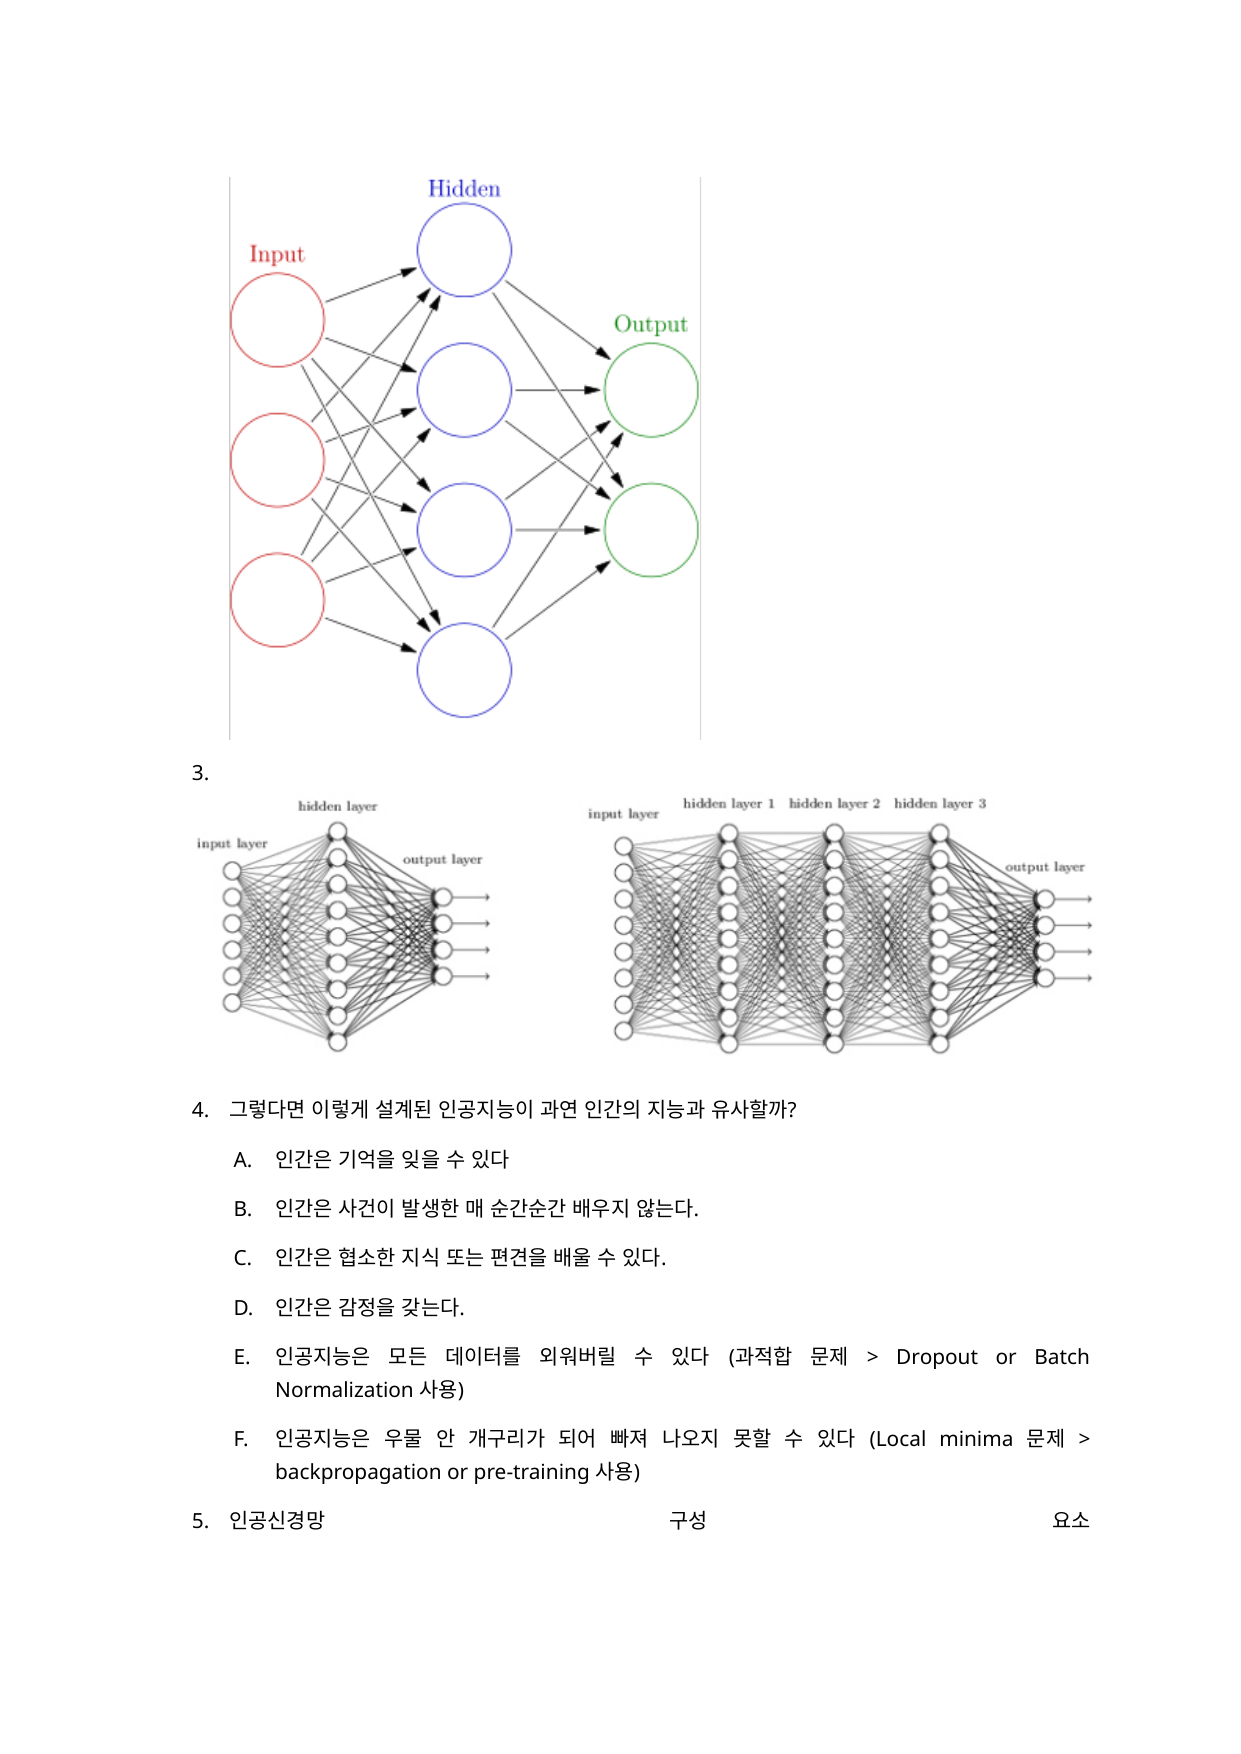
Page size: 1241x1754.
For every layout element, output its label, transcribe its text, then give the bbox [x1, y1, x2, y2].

picture [229, 177, 702, 740]
list 그렇다면 이렇게 설계된 인공지능이 과연 인간의 지능과 유사할까? [192, 1093, 1090, 1124]
list 인공지능은 모든 데이터를 외워버릴 수 있다 (과적합 문제 > Dropout or Batch Normalization 사용) [233, 1340, 1090, 1403]
list 인공지능은 우물 안 개구리가 되어 빠져 나오지 못할 수 있다 (Local minima 문제 > backpropagation or pre-training 사용) [233, 1422, 1090, 1485]
list 인간은 협소한 지식 또는 편견을 배울 수 있다. [233, 1242, 1090, 1272]
picture [191, 789, 1132, 1075]
list 인간은 사건이 발생한 매 순간순간 배우지 않는다. [233, 1192, 1090, 1222]
list 인간은 기억을 잊을 수 있다 [233, 1143, 1090, 1173]
list 인간은 감정을 갖는다. [233, 1291, 1090, 1321]
list 인공신경망 구성 요소 [192, 1504, 1090, 1535]
